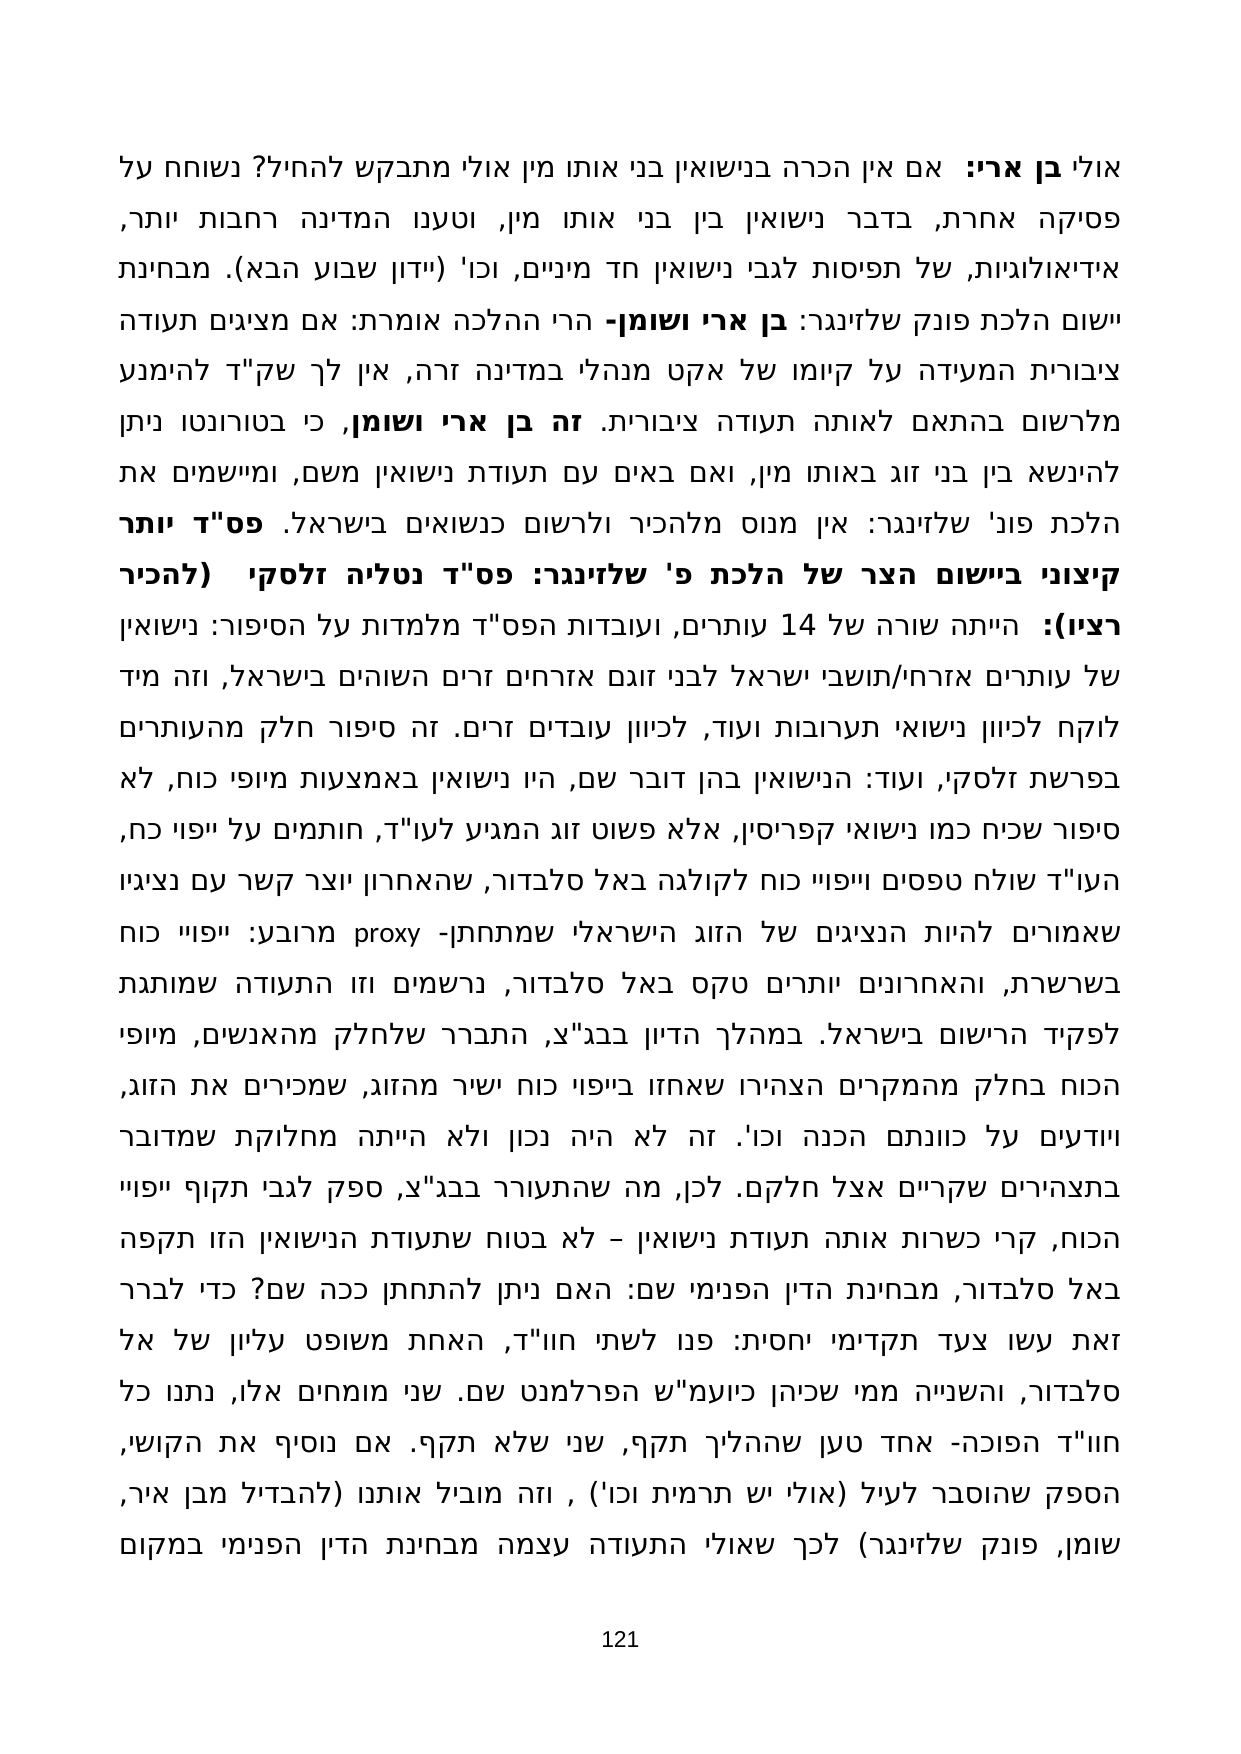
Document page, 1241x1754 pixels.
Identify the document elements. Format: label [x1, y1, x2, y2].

text [118, 150, 1122, 1561]
